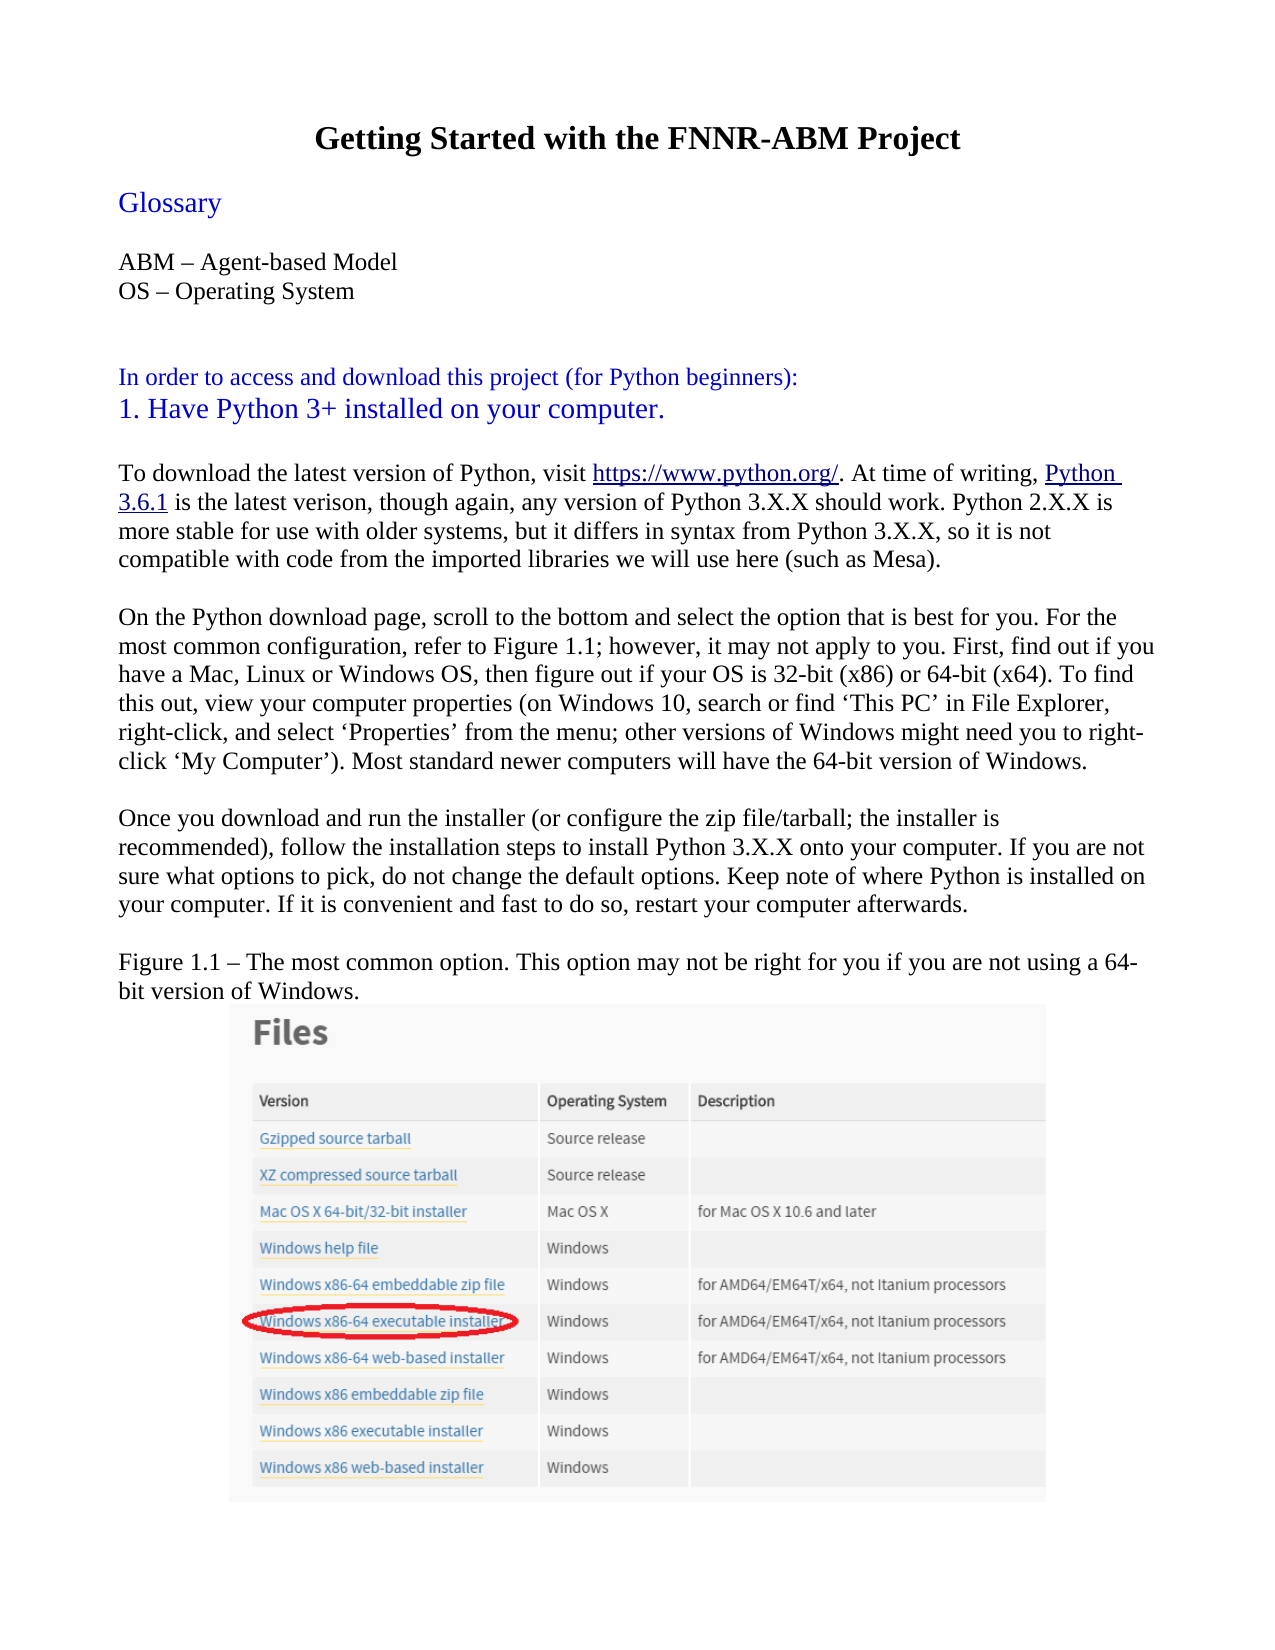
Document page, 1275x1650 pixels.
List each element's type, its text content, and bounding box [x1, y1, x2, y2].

text In order to access and download this project (for Python beginners): [118, 362, 1157, 391]
text ABM – Agent-based Model [118, 247, 1157, 276]
text 1. Have Python 3+ installed on your computer. [118, 391, 1157, 425]
text On the Python download page, scroll to the bottom and select the option that is best for you. For the most common configuration, refer to Figure 1.1; however, it may not apply to you. First, find out if you have a Mac, Linux or Windows OS, then figure out if your OS is 32-bit (x86) or 64-bit (x64). To find this out, view your computer properties (on Windows 10, search or find ‘This PC’ in File Explorer, right-click, and select ‘Properties’ from the menu; other versions of Windows might need you to right-click ‘My Computer’). Most standard newer computers will have the 64-bit version of Windows. [118, 602, 1157, 774]
text Once you download and run the installer (or configure the zip file/tarball; the installer is recommended), follow the installation steps to install Python 3.X.X onto your computer. If you are not sure what options to pick, do not change the default options. Keep note of where Python is installed on your computer. If it is convenient and fast to do so, restart your computer afterwards. [118, 803, 1157, 918]
text To download the latest version of Python, visit https://www.python.org/. At time of writing, Python 3.6.1 is the latest verison, though again, any version of Python 3.X.X should work. Python 2.X.X is more stable for use with older systems, but it differs in syntax from Python 3.X.X, so it is not compatible with code from the imported libraries we will use here (such as Mesa). [118, 458, 1157, 573]
text Glossary [118, 185, 1157, 219]
text Figure 1.1 – The most common option. This option may not be right for you if you are not using a 64-bit version of Windows. [118, 947, 1157, 1004]
text OS – Operating System [118, 276, 1157, 305]
picture [228, 1004, 1047, 1502]
text Getting Started with the FNNR-ABM Project [118, 118, 1157, 156]
